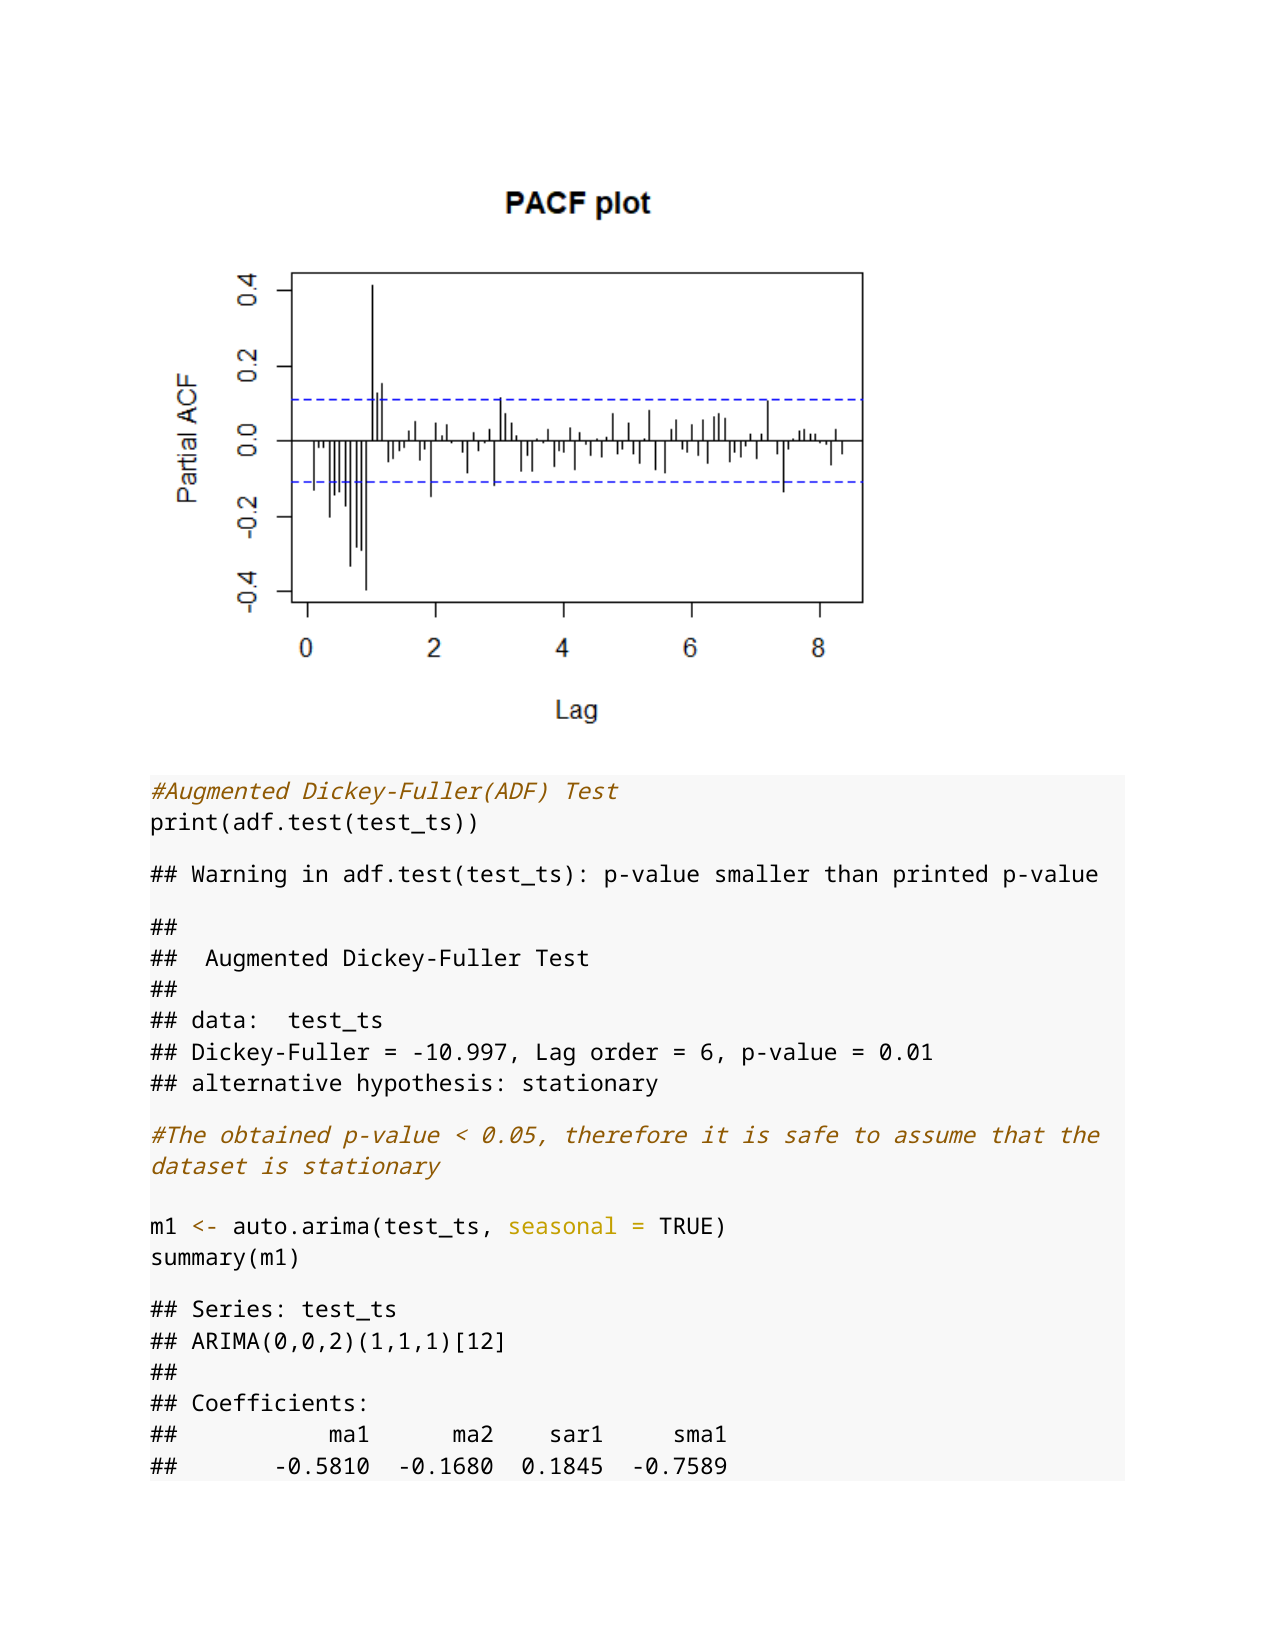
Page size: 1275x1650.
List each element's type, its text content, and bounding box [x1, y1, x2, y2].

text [150, 1293, 1125, 1481]
text ## Warning in adf.test(test_ts): p-value smaller than printed p-value [150, 858, 1125, 890]
text ## ## Augmented Dickey-Fuller Test ## ## data: test_ts ## Dickey-Fuller = -10.997, Lag order = 6, p-value = 0.01 ## alternative hypothesis: stationary [150, 911, 1125, 1098]
text #Augmented Dickey-Fuller(ADF) Test print(adf.test(test_ts)) [480, 775, 1125, 838]
picture [168, 150, 927, 757]
text #The obtained p-value < 0.05, therefore it is safe to assume that the dataset is stationary m1 <- auto.arima(test_ts, seasonal = TRUE) summary(m1) [150, 1119, 1125, 1273]
